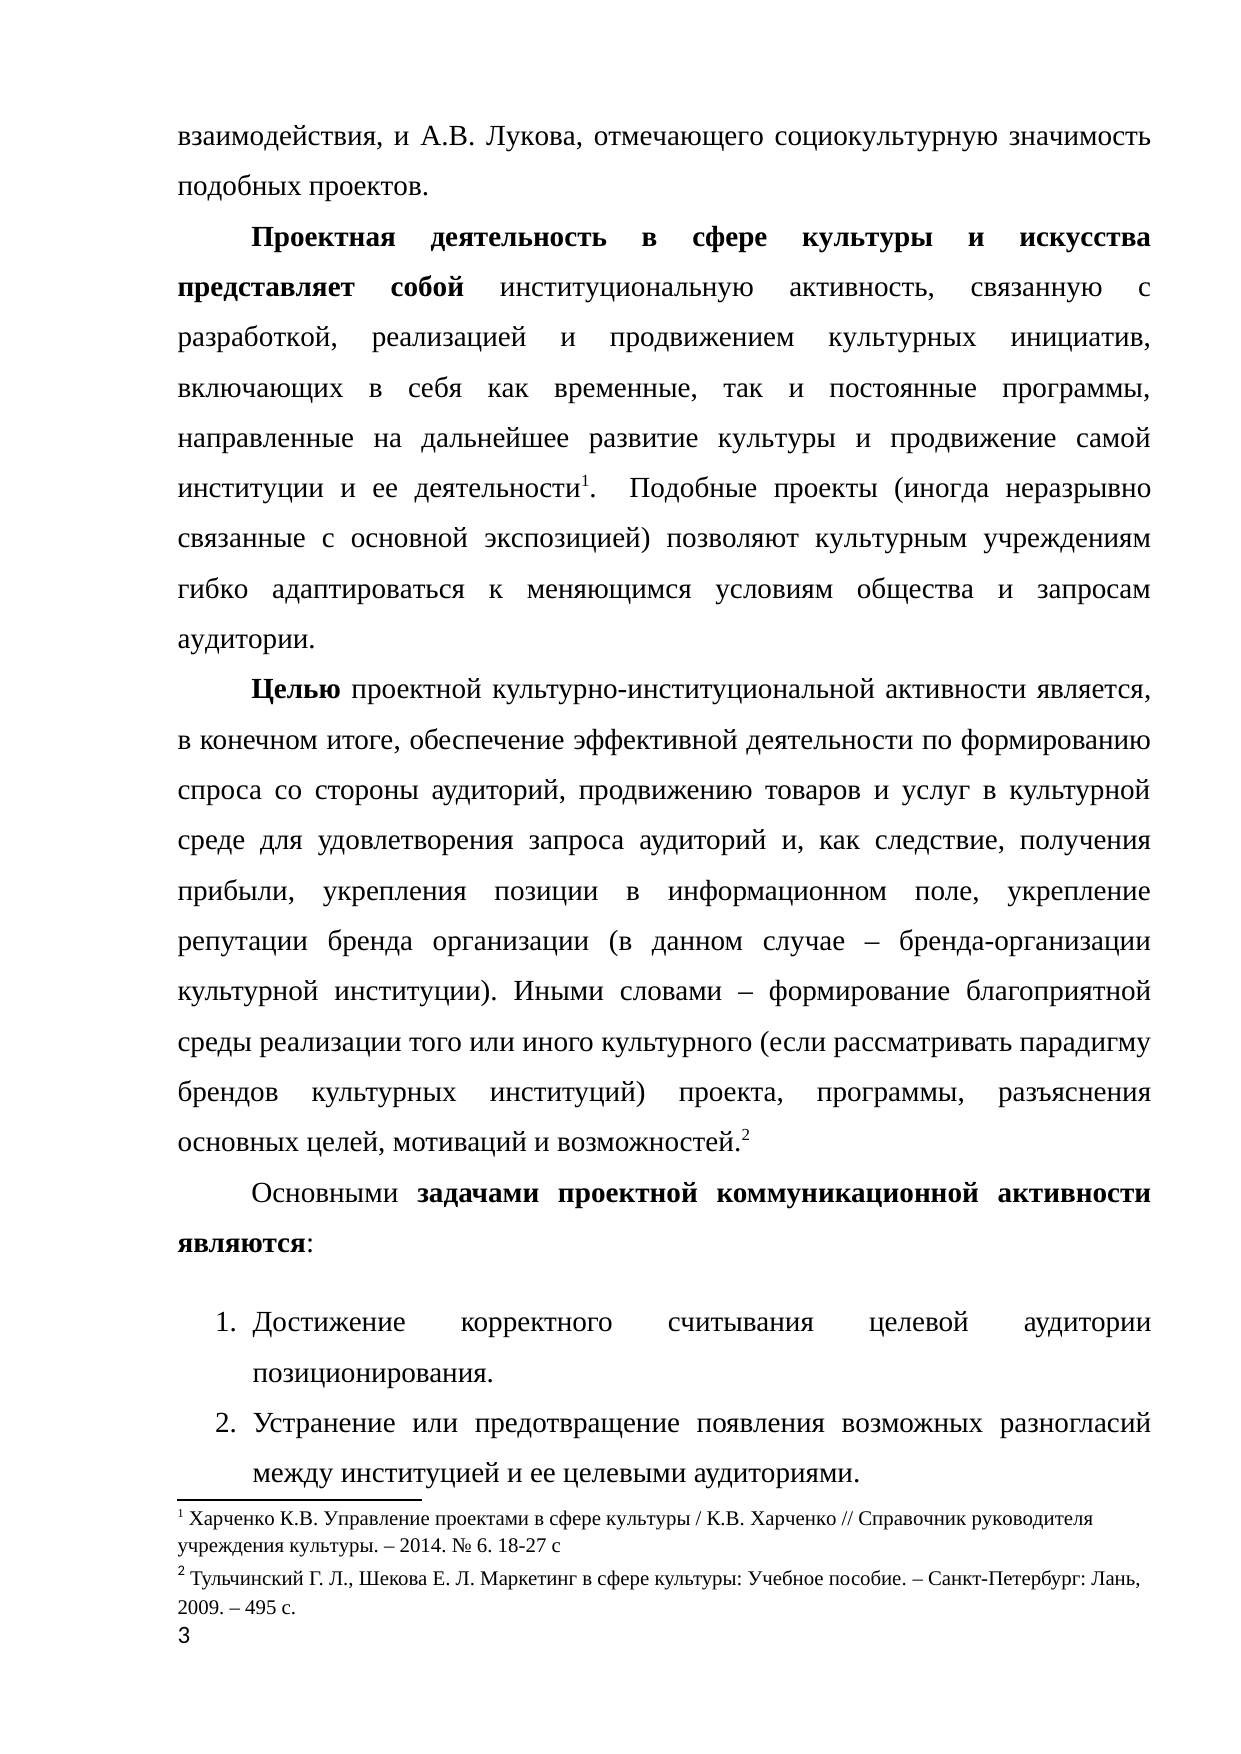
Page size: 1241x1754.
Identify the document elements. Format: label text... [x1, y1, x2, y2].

text Целью проектной культурно-институциональной активности является, в конечном итоге, обеспечение эффективной деятельности по формированию спроса со стороны аудиторий, продвижению товаров и услуг в культурной среде для удовлетворения запроса аудиторий и, как следствие, получения прибыли, укрепления позиции в информационном поле, укрепление репутации бренда организации (в данном случае – бренда-организации культурной институции). Иными словами – формирование благоприятной среды реализации того или иного культурного (если рассматривать парадигму брендов культурных институций) проекта, программы, разъяснения основных целей, мотиваций и возможностей. [177, 672, 1152, 1158]
text Проектная деятельность в сфере культуры и искусства представляет собой институциональную активность, связанную с разработкой, реализацией и продвижением культурных инициатив, включающих в себя как временные, так и постоянные программы, направленные на дальнейшее развитие культуры и продвижение самой институции и ее деятельности. Подобные проекты (иногда неразрывно связанные с основной экспозицией) позволяют культурным учреждениям гибко адаптироваться к меняющимся условиям общества и запросам аудитории. [177, 219, 1152, 655]
list Достижение корректного считывания целевой аудитории позиционирования. [215, 1304, 1152, 1388]
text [177, 118, 1152, 202]
text Основными задачами проектной коммуникационной активности являются: [177, 1175, 1152, 1258]
list Устранение или предотвращение появления возможных разногласий между институцией и ее целевыми аудиториями. [215, 1405, 1152, 1489]
